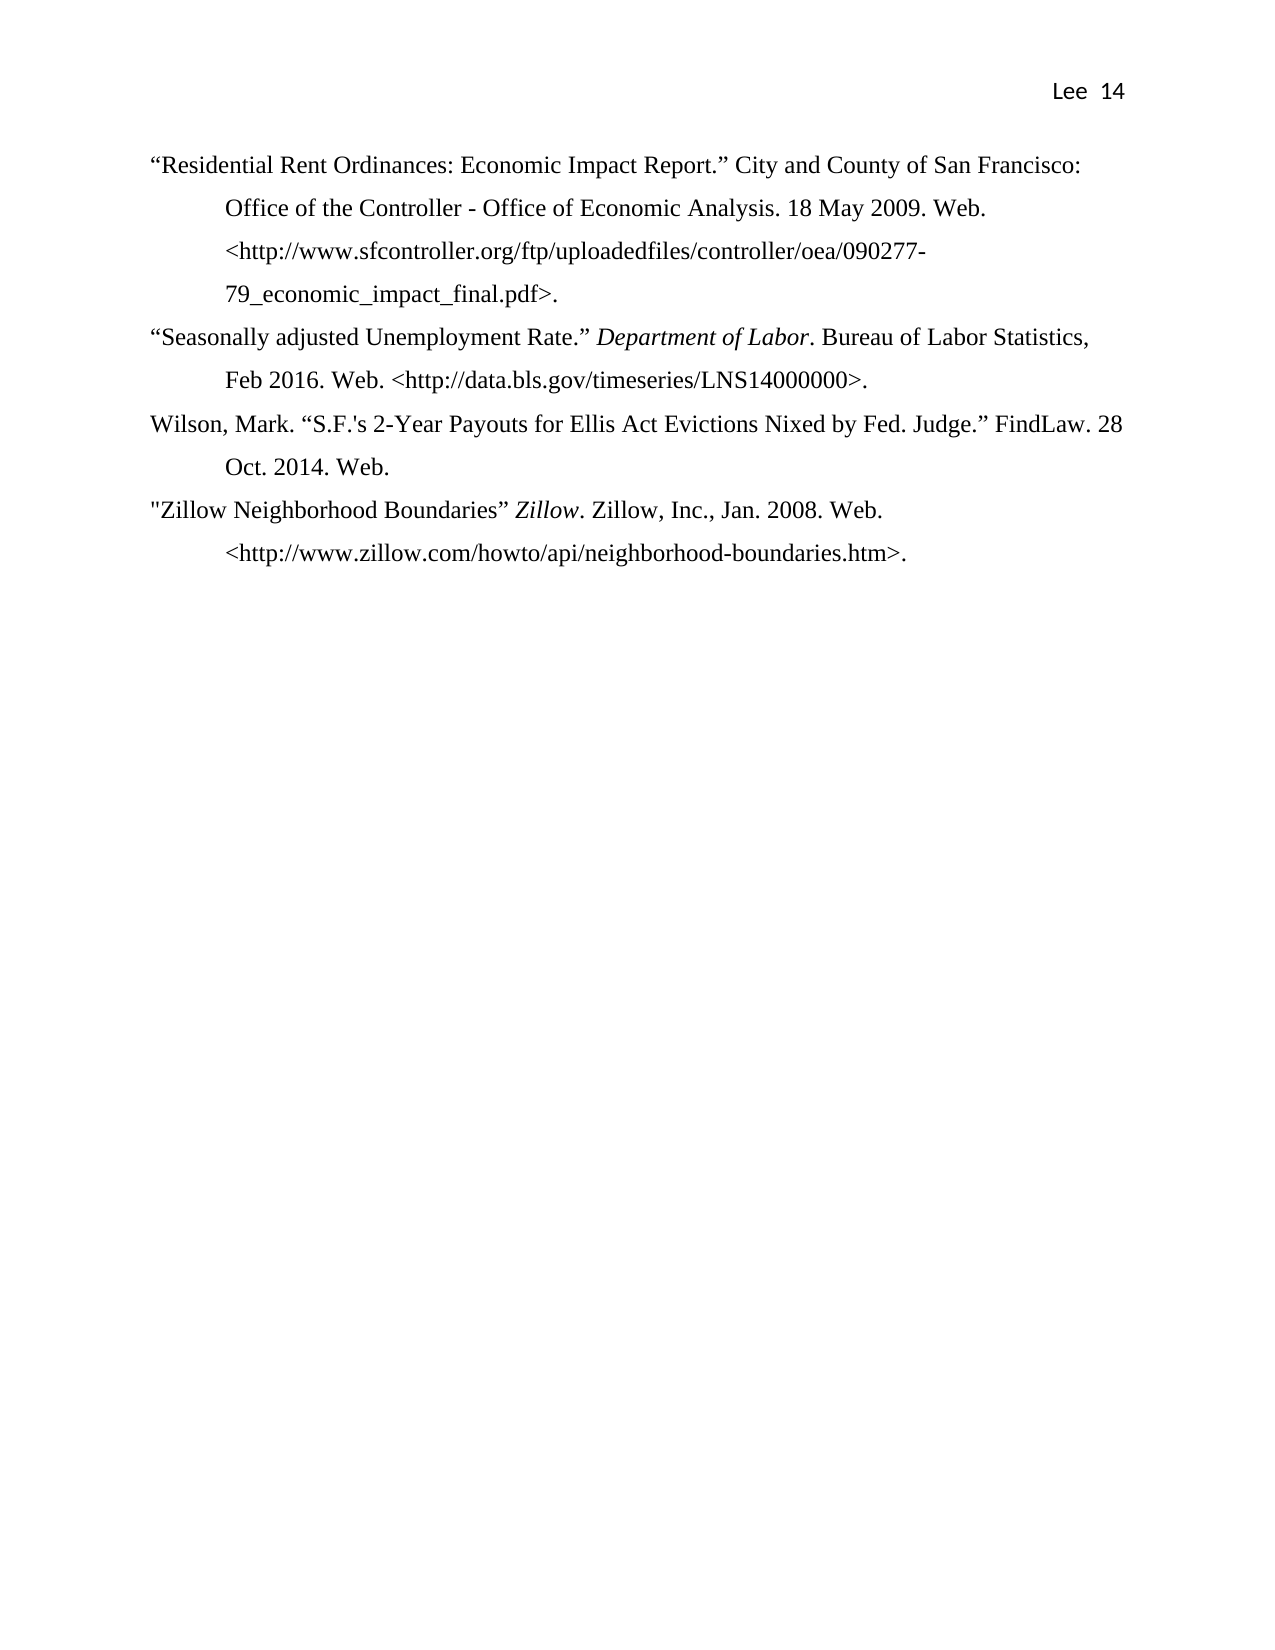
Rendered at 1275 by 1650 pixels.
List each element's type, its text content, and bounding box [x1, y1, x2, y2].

text Wilson, Mark. “S.F.'s 2-Year Payouts for Ellis Act Evictions Nixed by Fed. Judge.” FindLaw. 28 Oct. 2014. Web. [150, 409, 1125, 481]
text “Residential Rent Ordinances: Economic Impact Report.” City and County of San Francisco: Office of the Controller - Office of Economic Analysis. 18 May 2009. Web. <http://www.sfcontroller.org/ftp/uploadedfiles/controller/oea/090277-79_economic_impact_final.pdf>. [150, 150, 1125, 308]
text “Seasonally adjusted Unemployment Rate.” Department of Labor. Bureau of Labor Statistics, Feb 2016. Web. <http://data.bls.gov/timeseries/LNS14000000>. [150, 322, 1125, 394]
text "Zillow Neighborhood Boundaries” Zillow. Zillow, Inc., Jan. 2008. Web. <http://www.zillow.com/howto/api/neighborhood-boundaries.htm>. [150, 495, 1125, 567]
